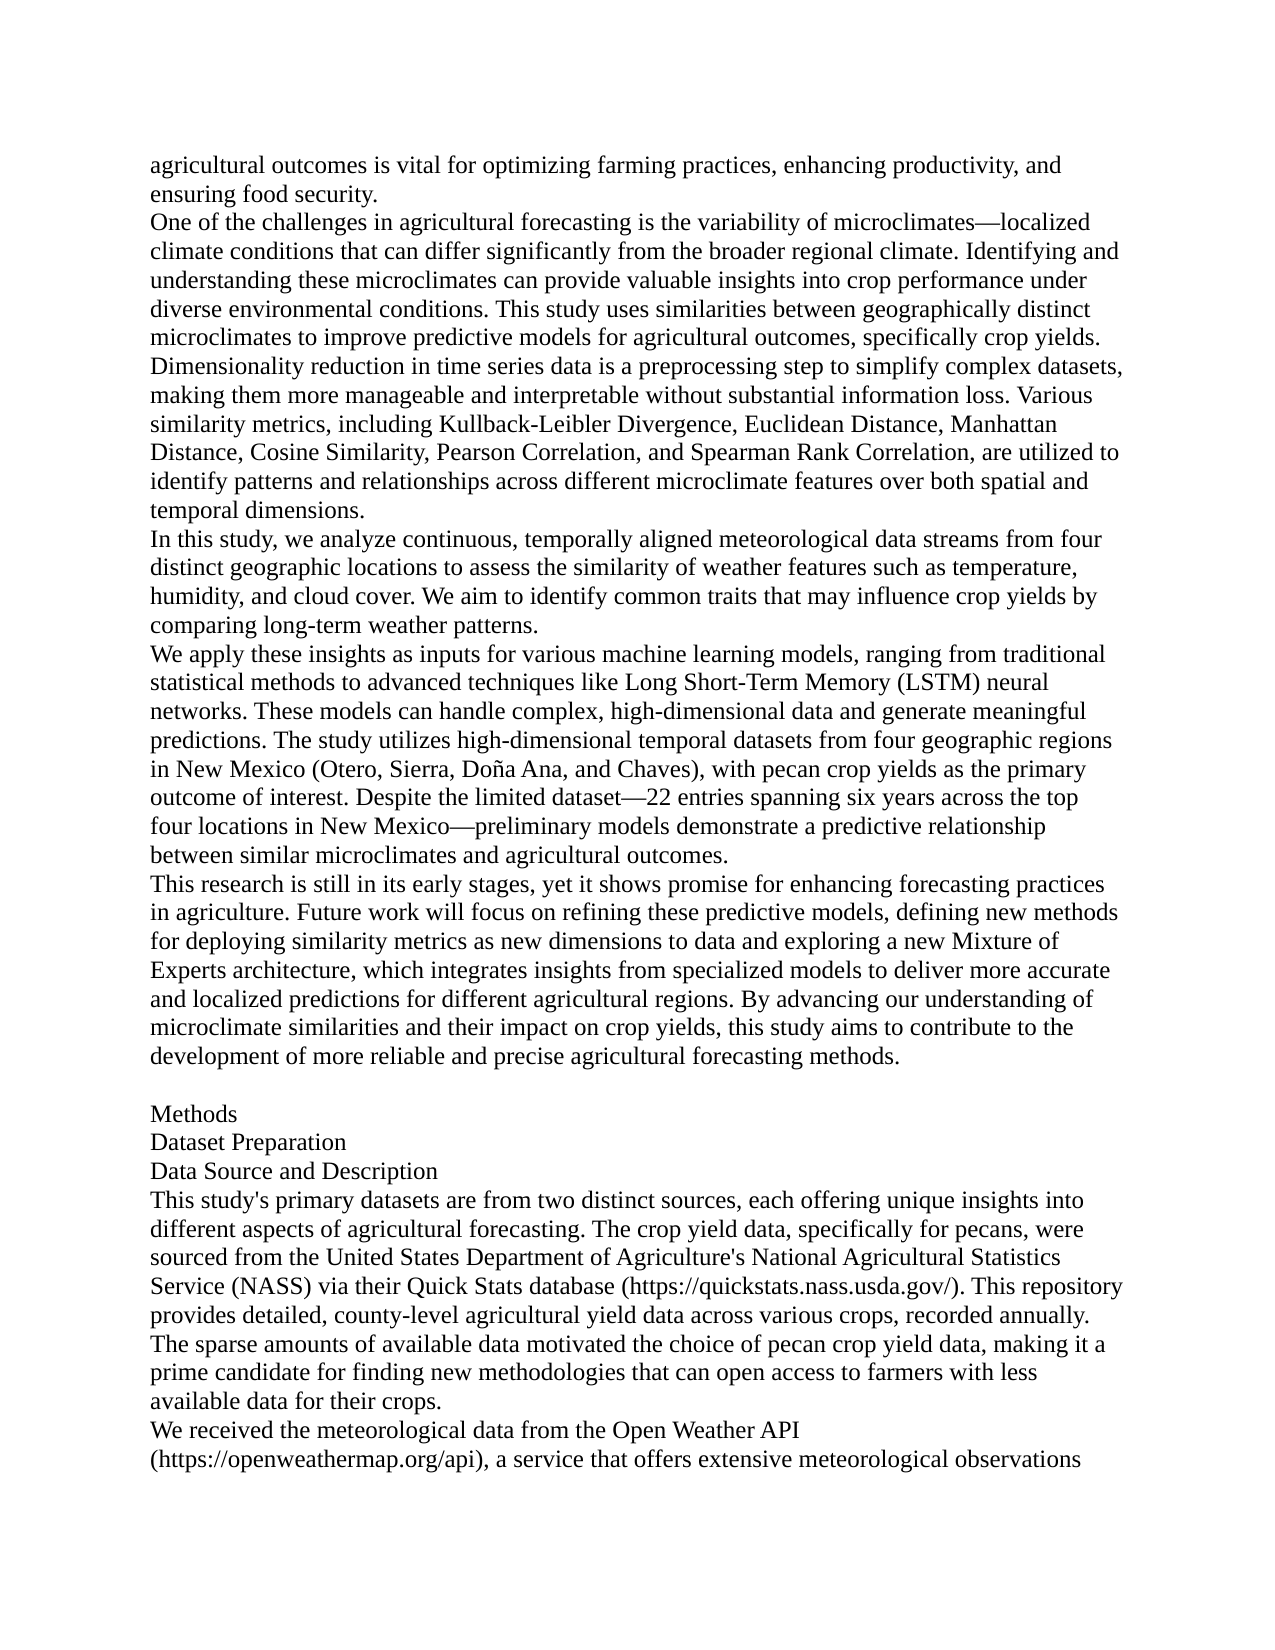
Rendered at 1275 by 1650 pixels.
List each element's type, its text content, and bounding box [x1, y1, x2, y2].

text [150, 150, 1125, 207]
text Data Source and Description [150, 1156, 1125, 1185]
text Methods [150, 1099, 1125, 1127]
text One of the challenges in agricultural forecasting is the variability of microclimates—localized climate conditions that can differ significantly from the broader regional climate. Identifying and understanding these microclimates can provide valuable insights into crop performance under diverse environmental conditions. This study uses similarities between geographically distinct microclimates to improve predictive models for agricultural outcomes, specifically crop yields. [150, 207, 1125, 351]
text This research is still in its early stages, yet it shows promise for enhancing forecasting practices in agriculture. Future work will focus on refining these predictive models, defining new methods for deploying similarity metrics as new dimensions to data and exploring a new Mixture of Experts architecture, which integrates insights from specialized models to deliver more accurate and localized predictions for different agricultural regions. By advancing our understanding of microclimate similarities and their impact on crop yields, this study aims to contribute to the development of more reliable and precise agricultural forecasting methods. [150, 869, 1125, 1070]
text Dataset Preparation [150, 1127, 1125, 1156]
text Dimensionality reduction in time series data is a preprocessing step to simplify complex datasets, making them more manageable and interpretable without substantial information loss. Various similarity metrics, including Kullback-Leibler Divergence, Euclidean Distance, Manhattan Distance, Cosine Similarity, Pearson Correlation, and Spearman Rank Correlation, are utilized to identify patterns and relationships across different microclimate features over both spatial and temporal dimensions. [150, 351, 1125, 524]
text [150, 1415, 1125, 1472]
text In this study, we analyze continuous, temporally aligned meteorological data streams from four distinct geographic locations to assess the similarity of weather features such as temperature, humidity, and cloud cover. We aim to identify common traits that may influence crop yields by comparing long-term weather patterns. [150, 524, 1125, 639]
text This study's primary datasets are from two distinct sources, each offering unique insights into different aspects of agricultural forecasting. The crop yield data, specifically for pecans, were sourced from the United States Department of Agriculture's National Agricultural Statistics Service (NASS) via their Quick Stats database (https://quickstats.nass.usda.gov/). This repository provides detailed, county-level agricultural yield data across various crops, recorded annually. The sparse amounts of available data motivated the choice of pecan crop yield data, making it a prime candidate for finding new methodologies that can open access to farmers with less available data for their crops. [150, 1185, 1125, 1415]
text We apply these insights as inputs for various machine learning models, ranging from traditional statistical methods to advanced techniques like Long Short-Term Memory (LSTM) neural networks. These models can handle complex, high-dimensional data and generate meaningful predictions. The study utilizes high-dimensional temporal datasets from four geographic regions in New Mexico (Otero, Sierra, Doña Ana, and Chaves), with pecan crop yields as the primary outcome of interest. Despite the limited dataset—22 entries spanning six years across the top four locations in New Mexico—preliminary models demonstrate a predictive relationship between similar microclimates and agricultural outcomes. [150, 639, 1125, 869]
